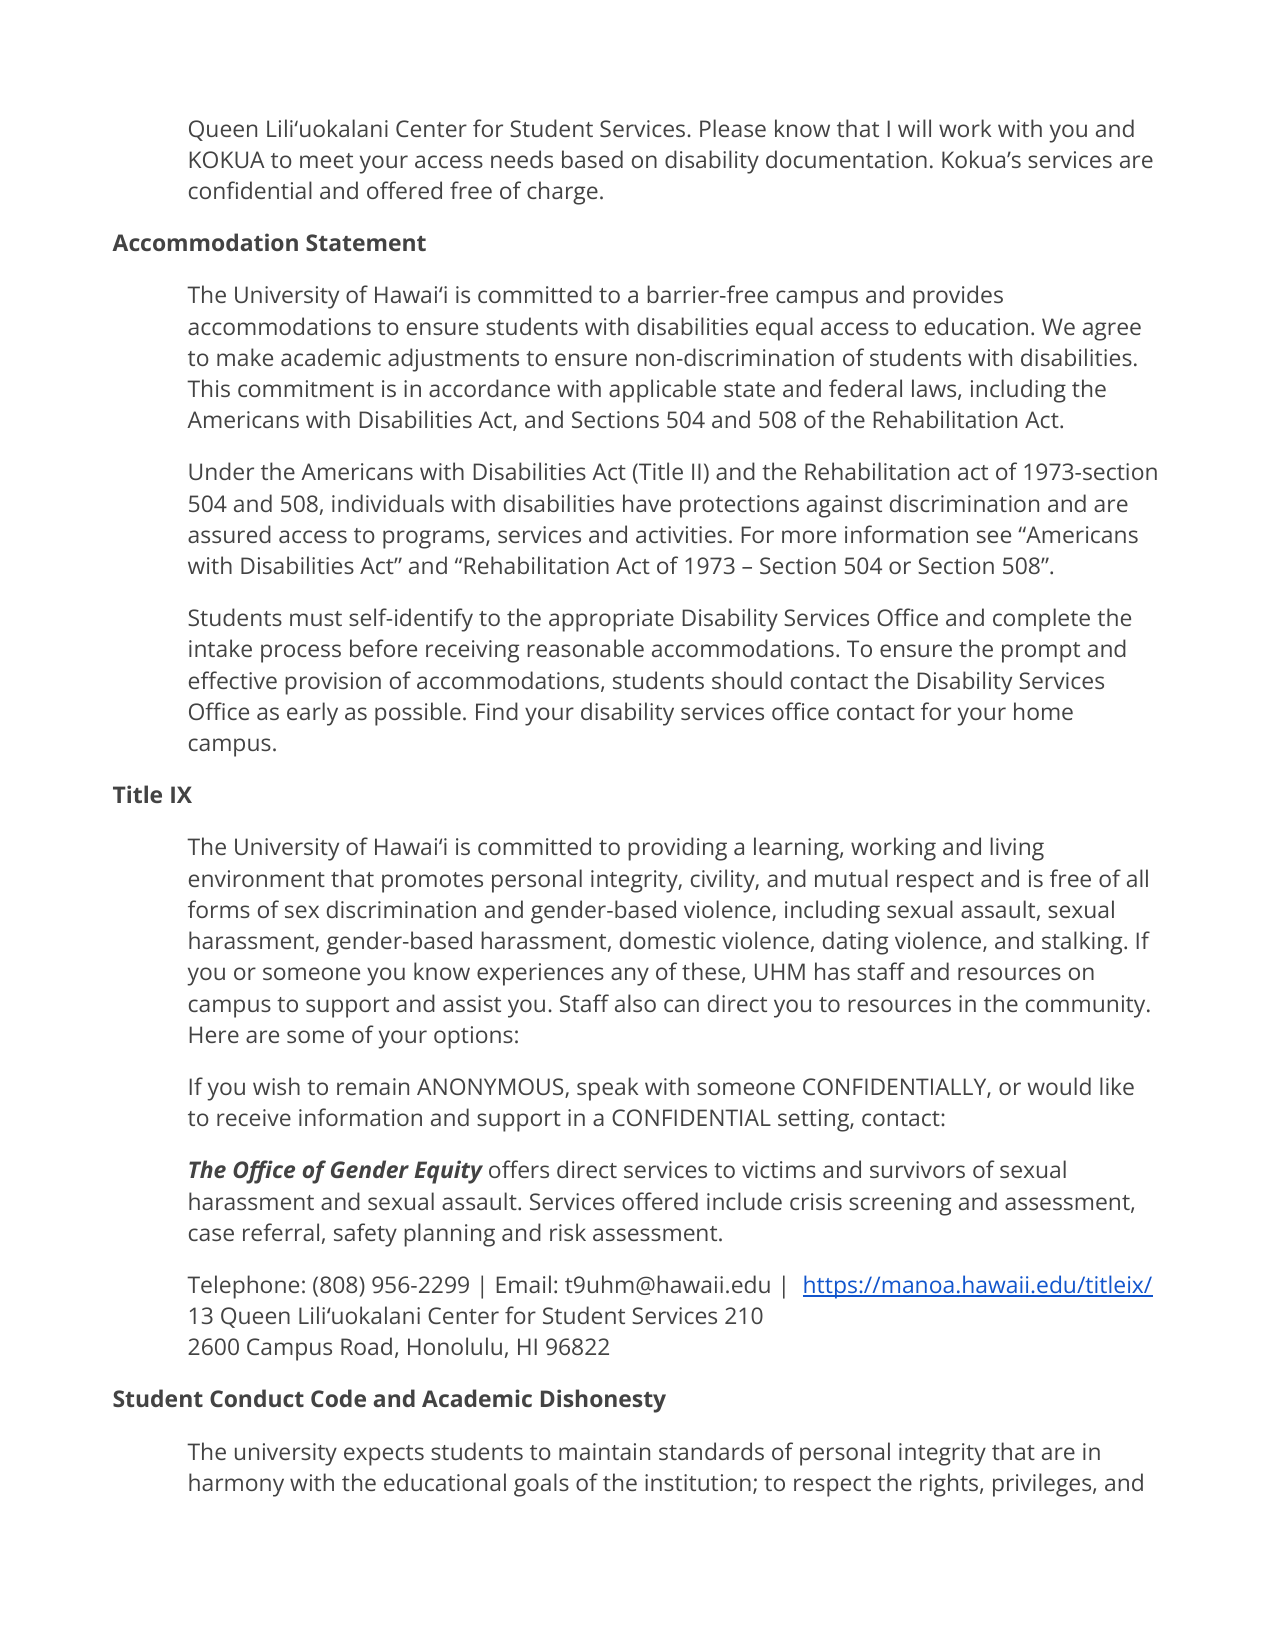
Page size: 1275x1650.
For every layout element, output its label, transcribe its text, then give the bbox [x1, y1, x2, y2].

text Under the Americans with Disabilities Act (Title II) and the Rehabilitation act of 1973-section 504 and 508, individuals with disabilities have protections against discrimination and are assured access to programs, services and activities. For more information see “Americans with Disabilities Act” and “Rehabilitation Act of 1973 – Section 504 or Section 508”. [187, 456, 1162, 581]
text The University of Hawai‘i is committed to providing a learning, working and living environment that promotes personal integrity, civility, and mutual respect and is free of all forms of sex discrimination and gender-based violence, including sexual assault, sexual harassment, gender-based harassment, domestic violence, dating violence, and stalking. If you or someone you know experiences any of these, UHM has staff and resources on campus to support and assist you. Staff also can direct you to resources in the community. Here are some of your options: [187, 831, 1162, 1050]
text Students must self-identify to the appropriate Disability Services Office and complete the intake process before receiving reasonable accommodations. To ensure the prompt and effective provision of accommodations, students should contact the Disability Services Office as early as possible. Find your disability services office contact for your home campus. [187, 602, 1162, 758]
text Accommodation Statement [112, 227, 1162, 258]
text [187, 1435, 1162, 1498]
text Telephone: (808) 956-2299 | Email: t9uhm@hawaii.edu | https://manoa.hawaii.edu/titleix/ 13 Queen Liliʻuokalani Center for Student Services 210 2600 Campus Road, Honolulu, HI 96822 [187, 1269, 1162, 1362]
text The University of Hawaiʻi is committed to a barrier-free campus and provides accommodations to ensure students with disabilities equal access to education. We agree to make academic adjustments to ensure non-discrimination of students with disabilities. This commitment is in accordance with applicable state and federal laws, including the Americans with Disabilities Act, and Sections 504 and 508 of the Rehabilitation Act. [187, 279, 1162, 435]
text The Office of Gender Equity offers direct services to victims and survivors of sexual harassment and sexual assault. Services offered include crisis screening and assessment, case referral, safety planning and risk assessment. [187, 1154, 1162, 1248]
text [187, 112, 1162, 206]
text If you wish to remain ANONYMOUS, speak with someone CONFIDENTIALLY, or would like to receive information and support in a CONFIDENTIAL setting, contact: [187, 1071, 1162, 1133]
text Title IX [112, 779, 1162, 810]
text Student Conduct Code and Academic Dishonesty [112, 1383, 1162, 1414]
